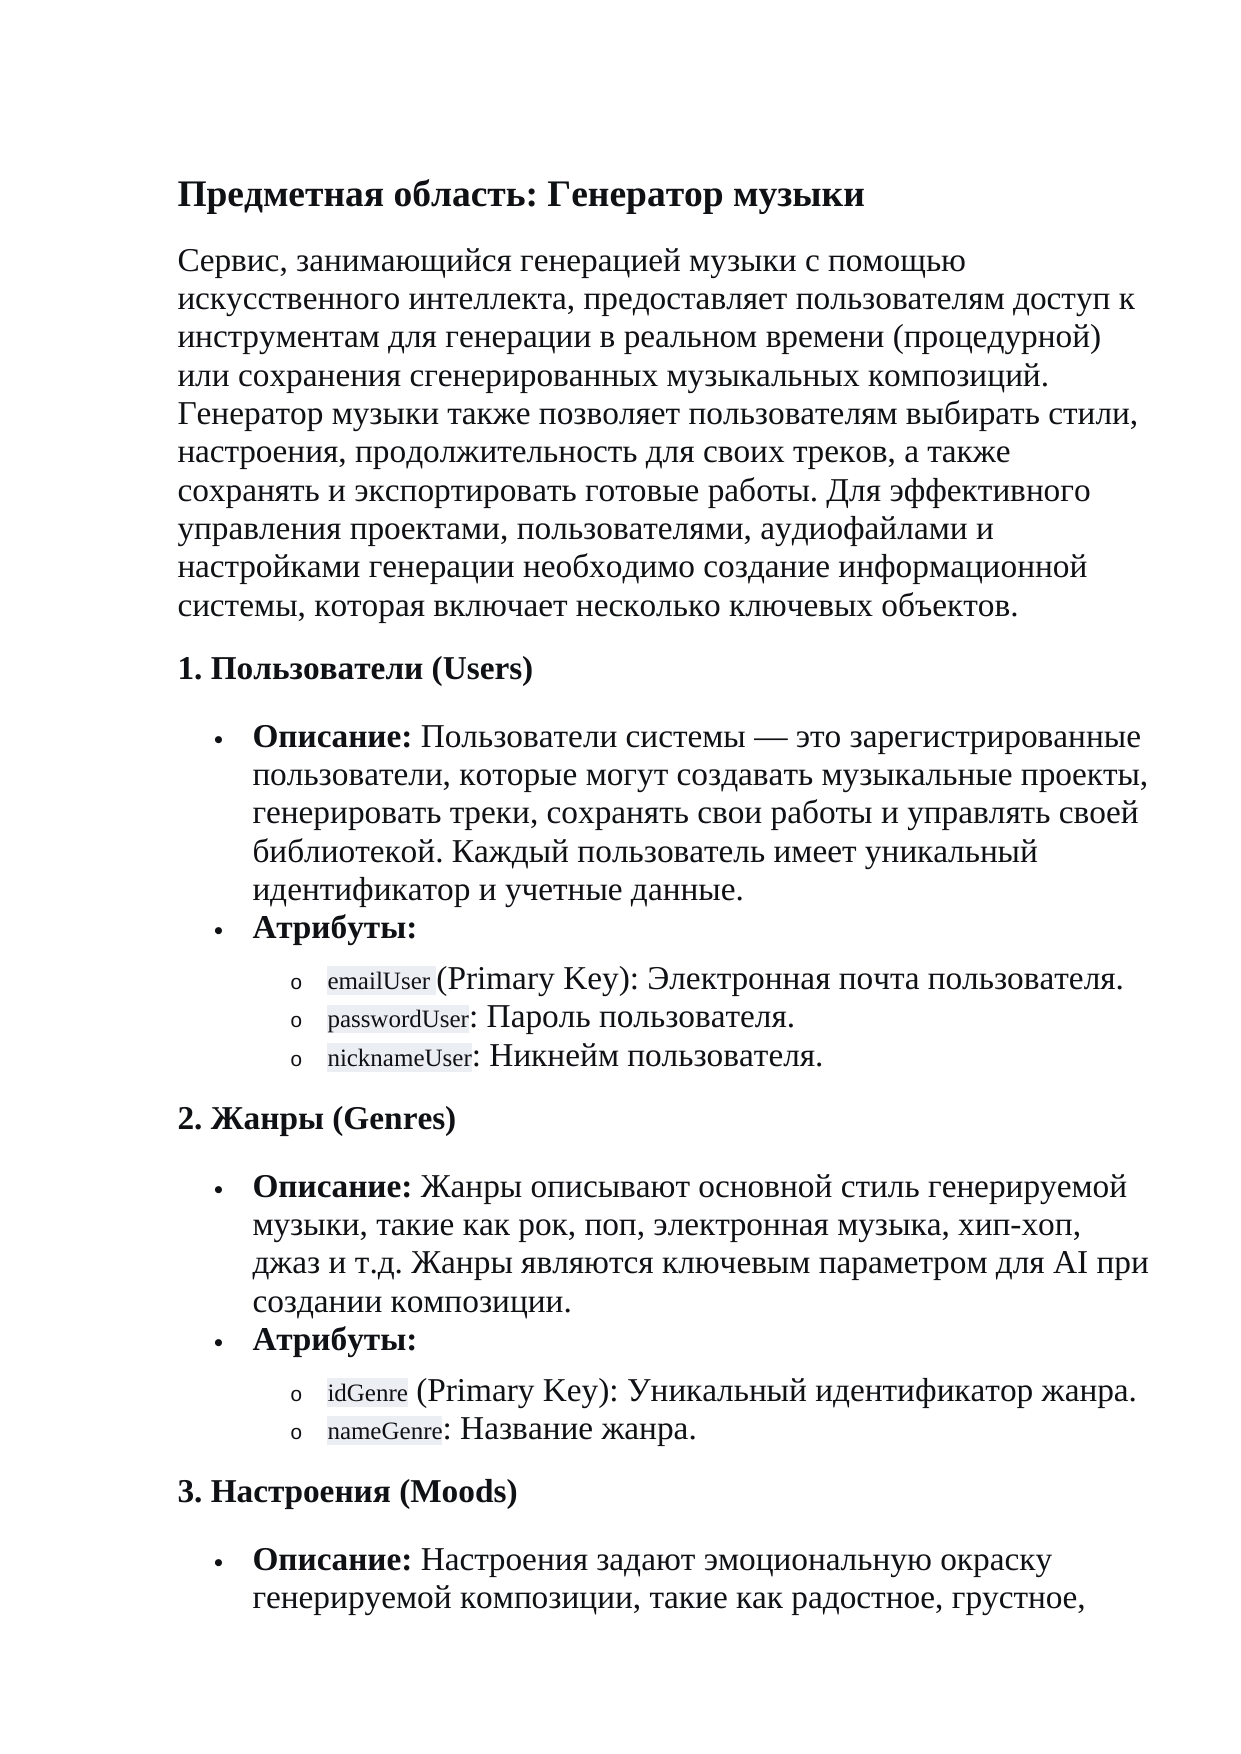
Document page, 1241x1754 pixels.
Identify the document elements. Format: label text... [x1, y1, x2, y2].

text Сервис, занимающийся генерацией музыки с помощью искусственного интеллекта, предоставляет пользователям доступ к инструментам для генерации в реальном времени (процедурной) или сохранения сгенерированных музыкальных композиций. Генератор музыки также позволяет пользователям выбирать стили, настроения, продолжительность для своих треков, а также сохранять и экспортировать готовые работы. Для эффективного управления проектами, пользователями, аудиофайлами и настройками генерации необходимо создание информационной системы, которая включает несколько ключевых объектов. [177, 240, 1152, 623]
text 3. Настроения (Moods) [177, 1472, 1152, 1510]
list Атрибуты: [215, 1319, 1152, 1357]
list nicknameUser: Никнейм пользователя. [290, 1035, 1152, 1073]
text 2. Жанры (Genres) [177, 1098, 1152, 1137]
list Атрибуты: [215, 907, 1152, 946]
list Описание: Пользователи системы — это зарегистрированные пользователи, которые могут создавать музыкальные проекты, генерировать треки, сохранять свои работы и управлять своей библиотекой. Каждый пользователь имеет уникальный идентификатор и учетные данные. [215, 716, 1152, 907]
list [215, 1539, 1152, 1616]
text 1. Пользователи (Users) [177, 648, 1152, 687]
list idGenre (Primary Key): Уникальный идентификатор жанра. [290, 1370, 1152, 1408]
list passwordUser: Пароль пользователя. [290, 997, 1152, 1035]
list emailUser (Primary Key): Электронная почта пользователя. [290, 958, 1152, 997]
list nameGenre: Название жанра. [290, 1408, 1152, 1447]
text Предметная область: Генератор музыки [177, 168, 1152, 215]
list Описание: Жанры описывают основной стиль генерируемой музыки, такие как рок, поп, электронная музыка, хип-хоп, джаз и т.д. Жанры являются ключевым параметром для AI при создании композиции. [215, 1166, 1152, 1319]
